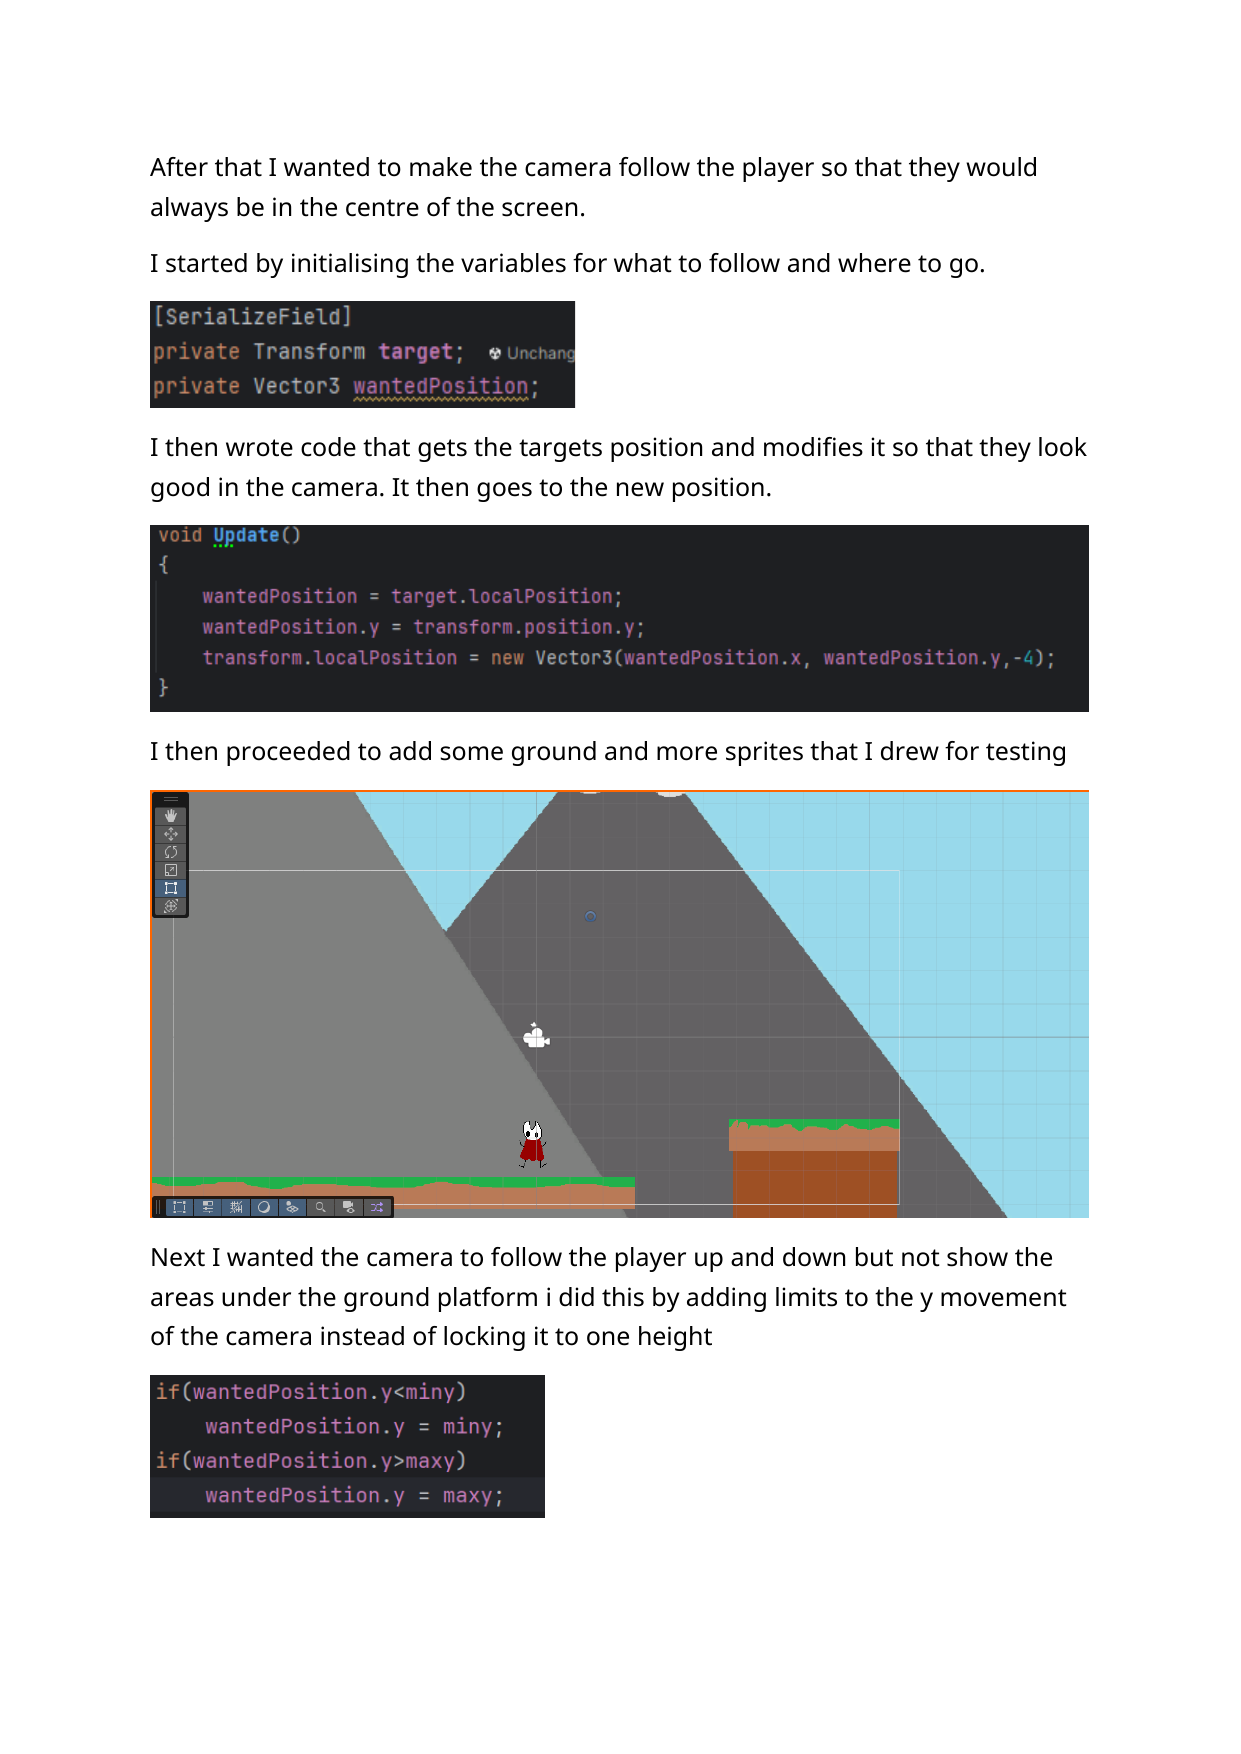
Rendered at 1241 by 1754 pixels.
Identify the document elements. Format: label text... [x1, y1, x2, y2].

text I then proceeded to add some ground and more sprites that I drew for testing [150, 734, 1090, 768]
picture [150, 1375, 545, 1518]
text After that I wanted to make the camera follow the player so that they would always be in the centre of the screen. [150, 150, 1090, 223]
text I started by initialising the variables for what to follow and where to go. [150, 246, 1090, 280]
picture [150, 301, 575, 408]
picture [150, 525, 1089, 712]
text Next I wanted the camera to follow the player up and down but not show the areas under the ground platform i did this by adding limits to the y movement of the camera instead of locking it to one height [150, 1240, 1090, 1353]
text I then wrote code that gets the targets position and modifies it so that they look good in the camera. It then goes to the new position. [150, 430, 1090, 504]
picture [150, 790, 1089, 1218]
